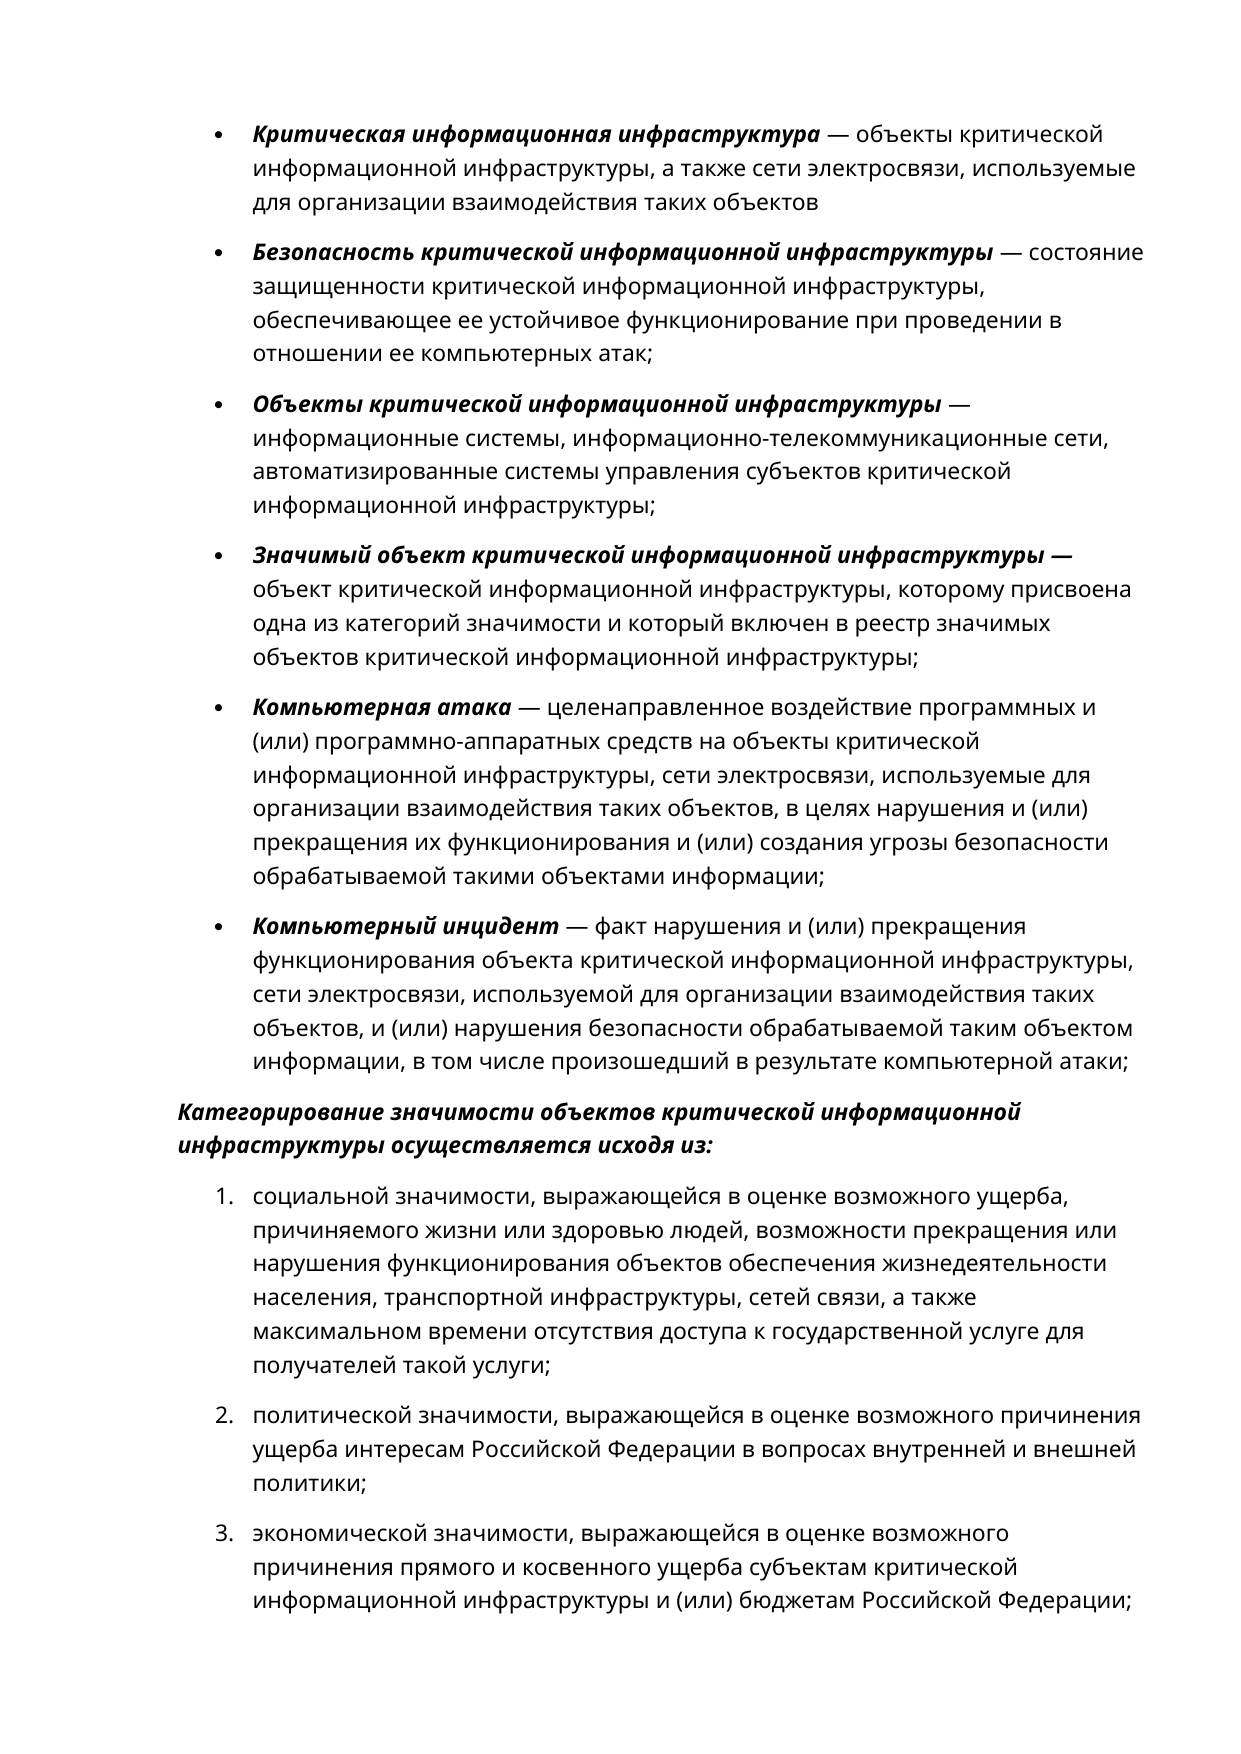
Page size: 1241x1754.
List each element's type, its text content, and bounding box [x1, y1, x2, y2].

list Значимый объект критической информационной инфраструктуры — объект критической информационной инфраструктуры, которому присвоена одна из категорий значимости и который включен в реестр значимых объектов критической информационной инфраструктуры; [215, 539, 1152, 672]
list политической значимости, выражающейся в оценке возможного причинения ущерба интересам Российской Федерации в вопросах внутренней и внешней политики; [215, 1399, 1152, 1498]
list Критическая информационная инфраструктура — объекты критической информационной инфраструктуры, а также сети электросвязи, используемые для организации взаимодействия таких объектов [215, 118, 1152, 217]
list Безопасность критической информационной инфраструктуры — состояние защищенности критической информационной инфраструктуры, обеспечивающее ее устойчивое функционирование при проведении в отношении ее компьютерных атак; [215, 236, 1152, 368]
list Компьютерный инцидент — факт нарушения и (или) прекращения функционирования объекта критической информационной инфраструктуры, сети электросвязи, используемой для организации взаимодействия таких объектов, и (или) нарушения безопасности обрабатываемой таким объектом информации, в том числе произошедший в результате компьютерной атаки; [215, 910, 1152, 1076]
list Компьютерная атака — целенаправленное воздействие программных и (или) программно-аппаратных средств на объекты критической информационной инфраструктуры, сети электросвязи, используемые для организации взаимодействия таких объектов, в целях нарушения и (или) прекращения их функционирования и (или) создания угрозы безопасности обрабатываемой такими объектами информации; [215, 691, 1152, 891]
list социальной значимости, выражающейся в оценке возможного ущерба, причиняемого жизни или здоровью людей, возможности прекращения или нарушения функционирования объектов обеспечения жизнедеятельности населения, транспортной инфраструктуры, сетей связи, а также максимальном времени отсутствия доступа к государственной услуге для получателей такой услуги; [215, 1180, 1152, 1380]
list экономической значимости, выражающейся в оценке возможного причинения прямого и косвенного ущерба субъектам критической информационной инфраструктуры и (или) бюджетам Российской Федерации; [215, 1517, 1152, 1616]
text Категорирование значимости объектов критической информационной инфраструктуры осуществляется исходя из: [177, 1096, 1152, 1161]
list Объекты критической информационной инфраструктуры — информационные системы, информационно-телекоммуникационные сети, автоматизированные системы управления субъектов критической информационной инфраструктуры; [215, 388, 1152, 520]
